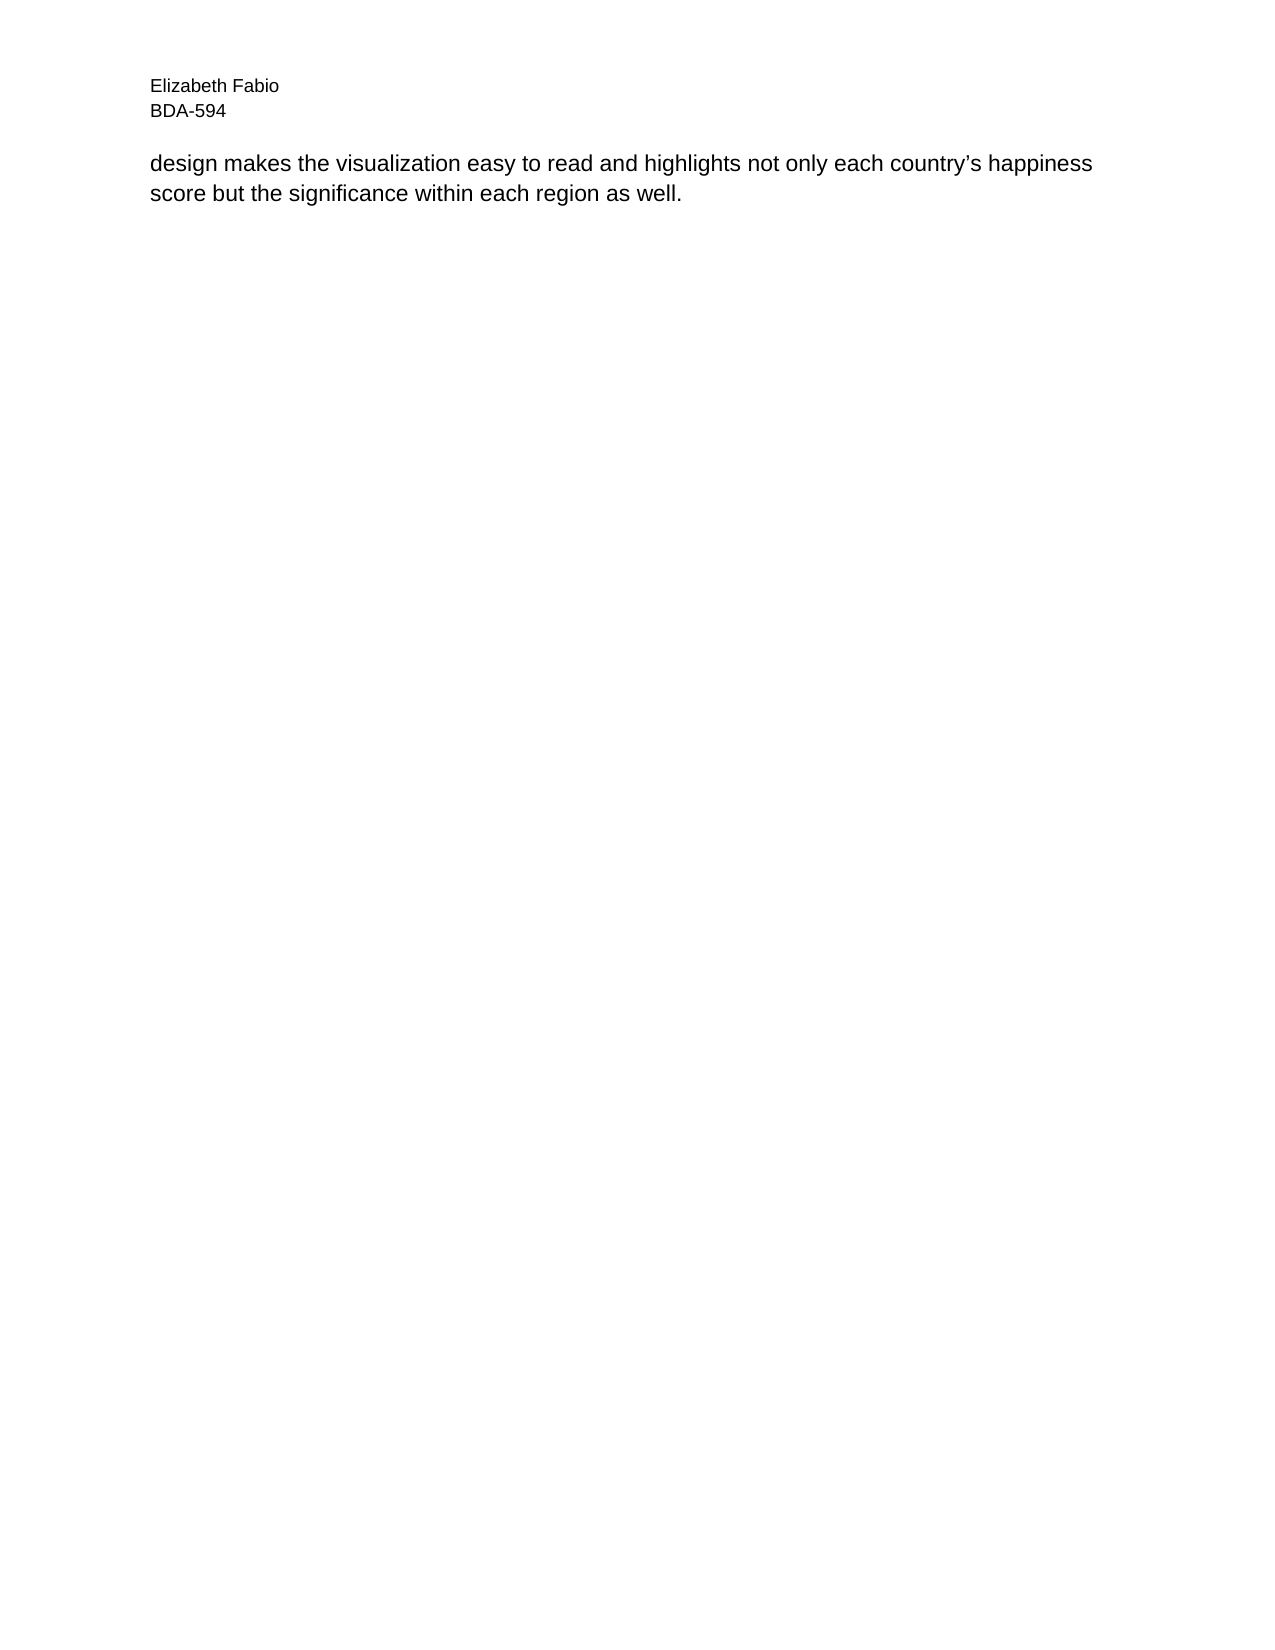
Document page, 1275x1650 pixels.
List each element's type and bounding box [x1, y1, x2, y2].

text [150, 150, 1125, 207]
